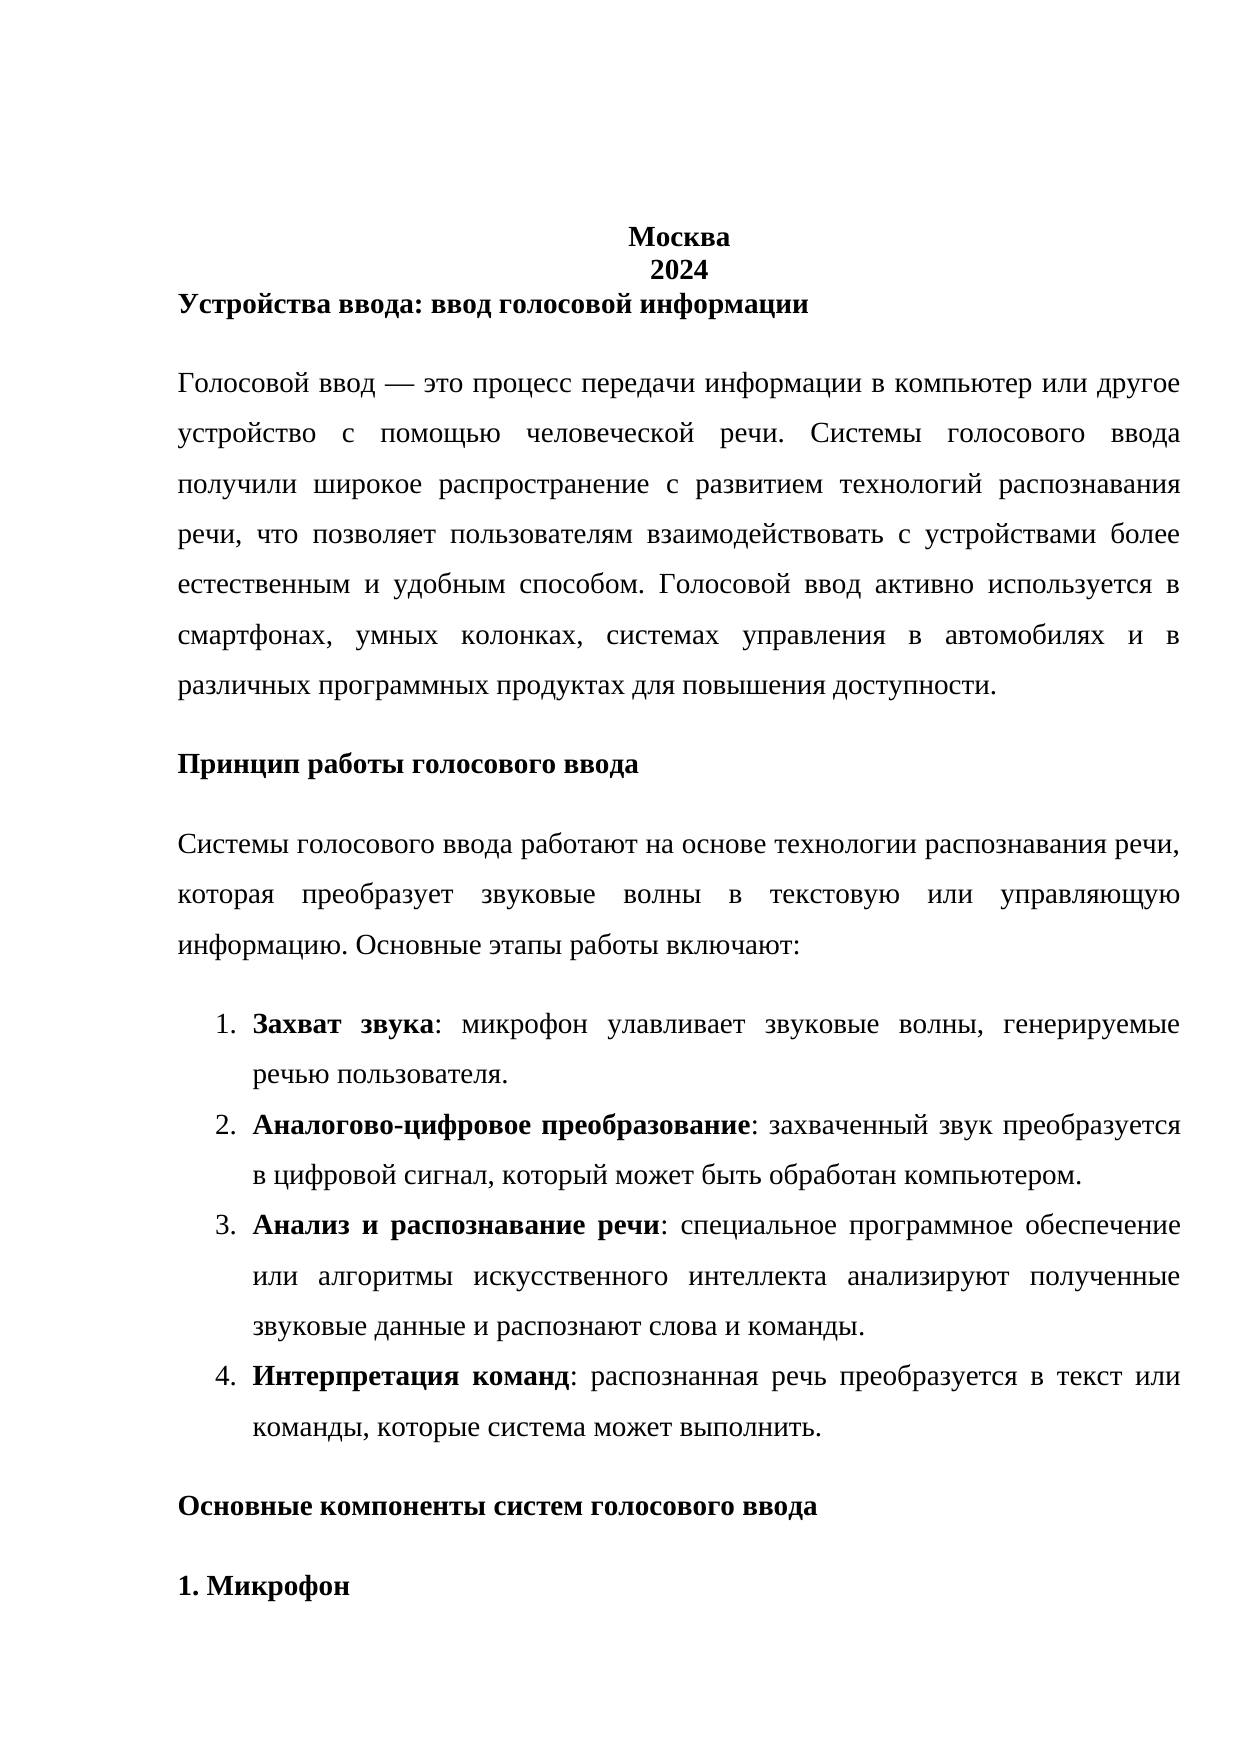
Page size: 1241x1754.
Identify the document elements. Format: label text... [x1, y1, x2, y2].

text Устройства ввода: ввод голосовой информации [177, 286, 1181, 319]
text Москва [177, 219, 1181, 252]
list Интерпретация команд: распознанная речь преобразуется в текст или команды, которые система может выполнить. [215, 1358, 1181, 1442]
text Принцип работы голосового ввода [177, 747, 1181, 780]
list Захват звука: микрофон улавливает звуковые волны, генерируемые речью пользователя. [215, 1006, 1181, 1090]
text 2024 [177, 252, 1181, 286]
list Анализ и распознавание речи: специальное программное обеспечение или алгоритмы искусственного интеллекта анализируют полученные звуковые данные и распознают слова и команды. [215, 1207, 1181, 1342]
text Основные компоненты систем голосового ввода [177, 1488, 1181, 1522]
list Аналогово-цифровое преобразование: захваченный звук преобразуется в цифровой сигнал, который может быть обработан компьютером. [215, 1107, 1181, 1191]
text Голосовой ввод — это процесс передачи информации в компьютер или другое устройство с помощью человеческой речи. Системы голосового ввода получили широкое распространение с развитием технологий распознавания речи, что позволяет пользователям взаимодействовать с устройствами более естественным и удобным способом. Голосовой ввод активно используется в смартфонах, умных колонках, системах управления в автомобилях и в различных программных продуктах для повышения доступности. [177, 365, 1181, 701]
text Системы голосового ввода работают на основе технологии распознавания речи, которая преобразует звуковые волны в текстовую или управляющую информацию. Основные этапы работы включают: [177, 826, 1181, 960]
text 1. Микрофон [177, 1568, 1181, 1601]
